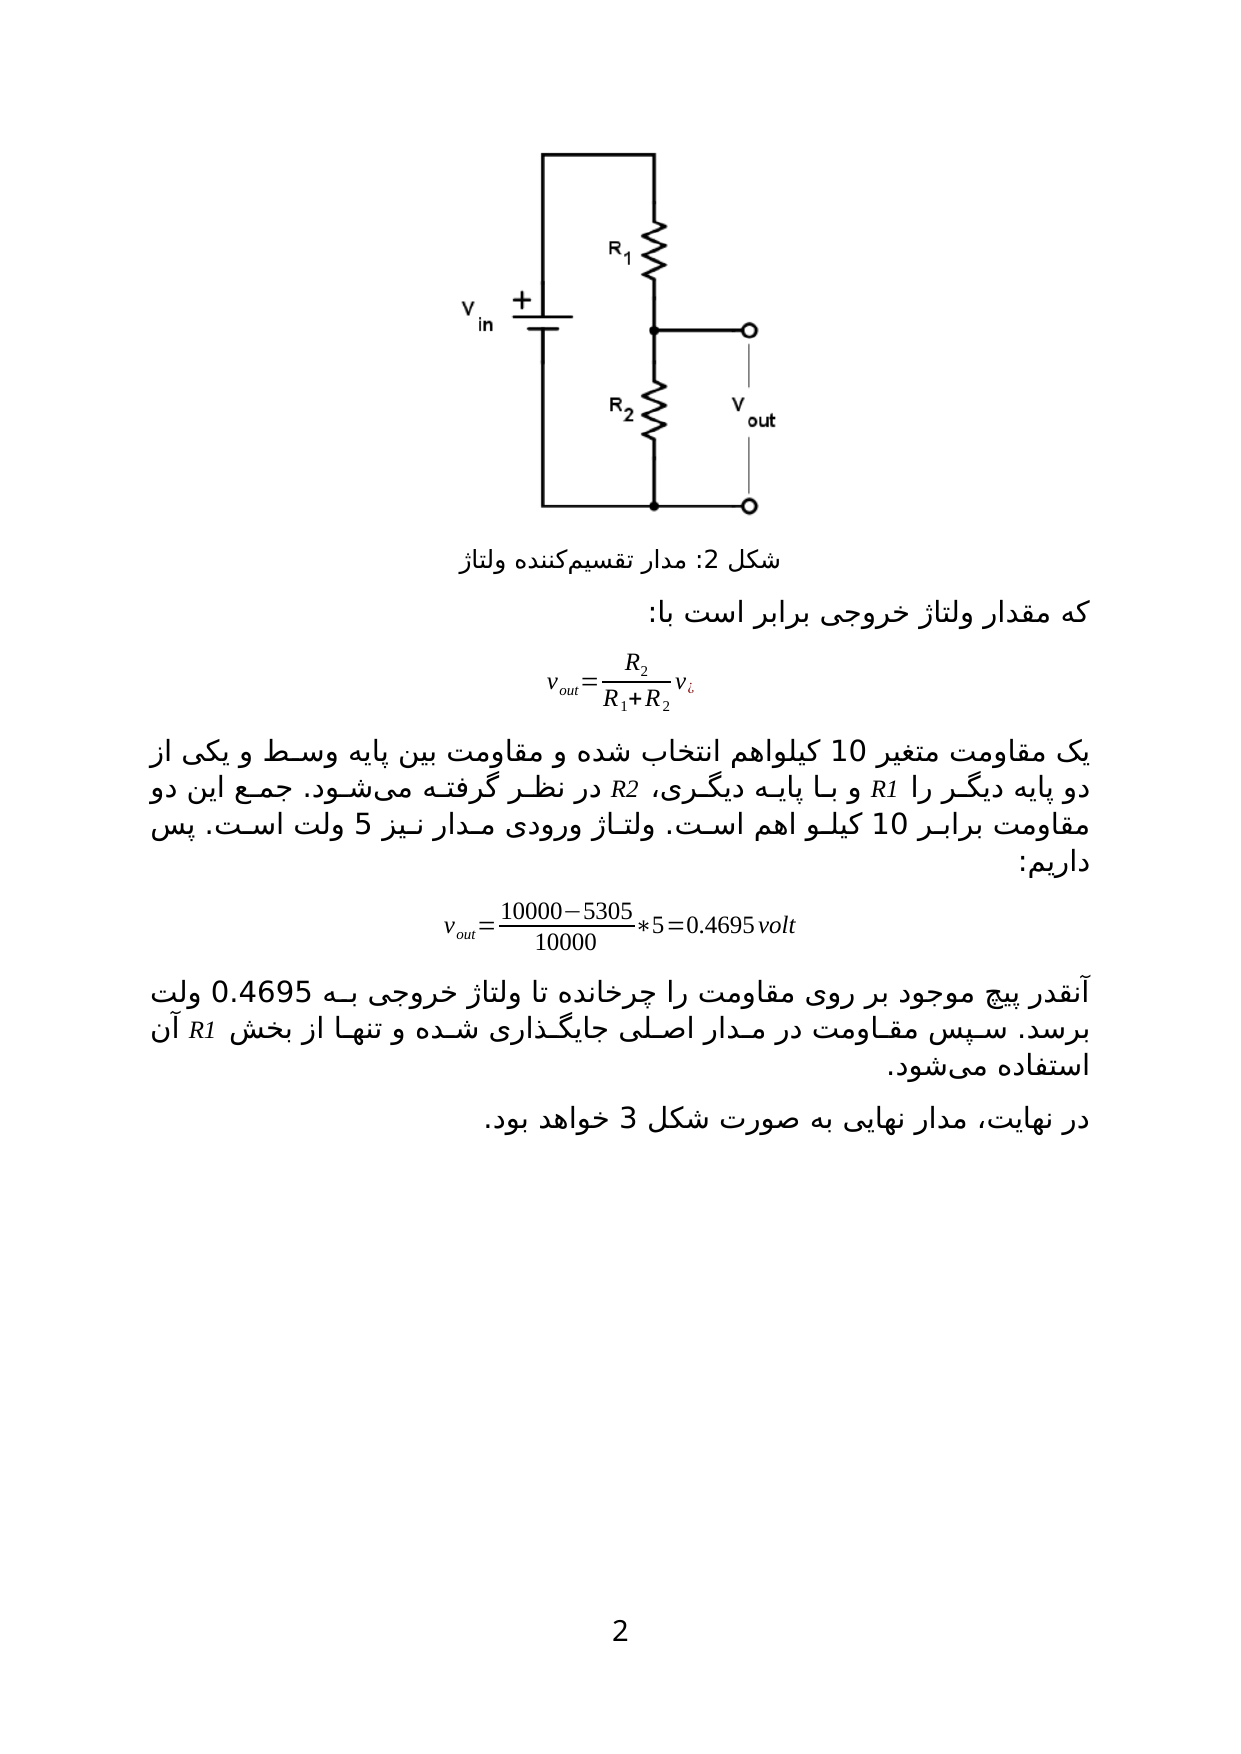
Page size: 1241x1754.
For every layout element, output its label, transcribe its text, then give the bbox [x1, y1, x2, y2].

text در نهایت، مدار نهایی به صورت شکل 3 خواهد بود. [150, 1102, 1090, 1136]
picture [460, 150, 780, 527]
text شکل 2: مدار تقسیم‌کننده ولتاژ [150, 545, 1090, 574]
text یک مقاومت متغیر 10 کیلواهم انتخاب شده و مقاومت بین پایه وسط و یکی از دو پایه دیگر را R1 و با پایه دیگری، R2 در نظر گرفته می‌شود. جمع این دو مقاومت برابر 10 کیلو اهم است. ولتاژ ورودی مدار نیز 5 ولت است. پس داریم: [150, 734, 1090, 878]
text که مقدار ولتاژ خروجی برابر است با: [150, 595, 1090, 629]
text آنقدر پیچ موجود بر روی مقاومت را چرخانده تا ولتاژ خروجی به 0.4695 ولت برسد. سپس مقاومت در مدار اصلی جایگذاری شده و تنها از بخش R1 آن استفاده می‌شود. [150, 975, 1090, 1082]
